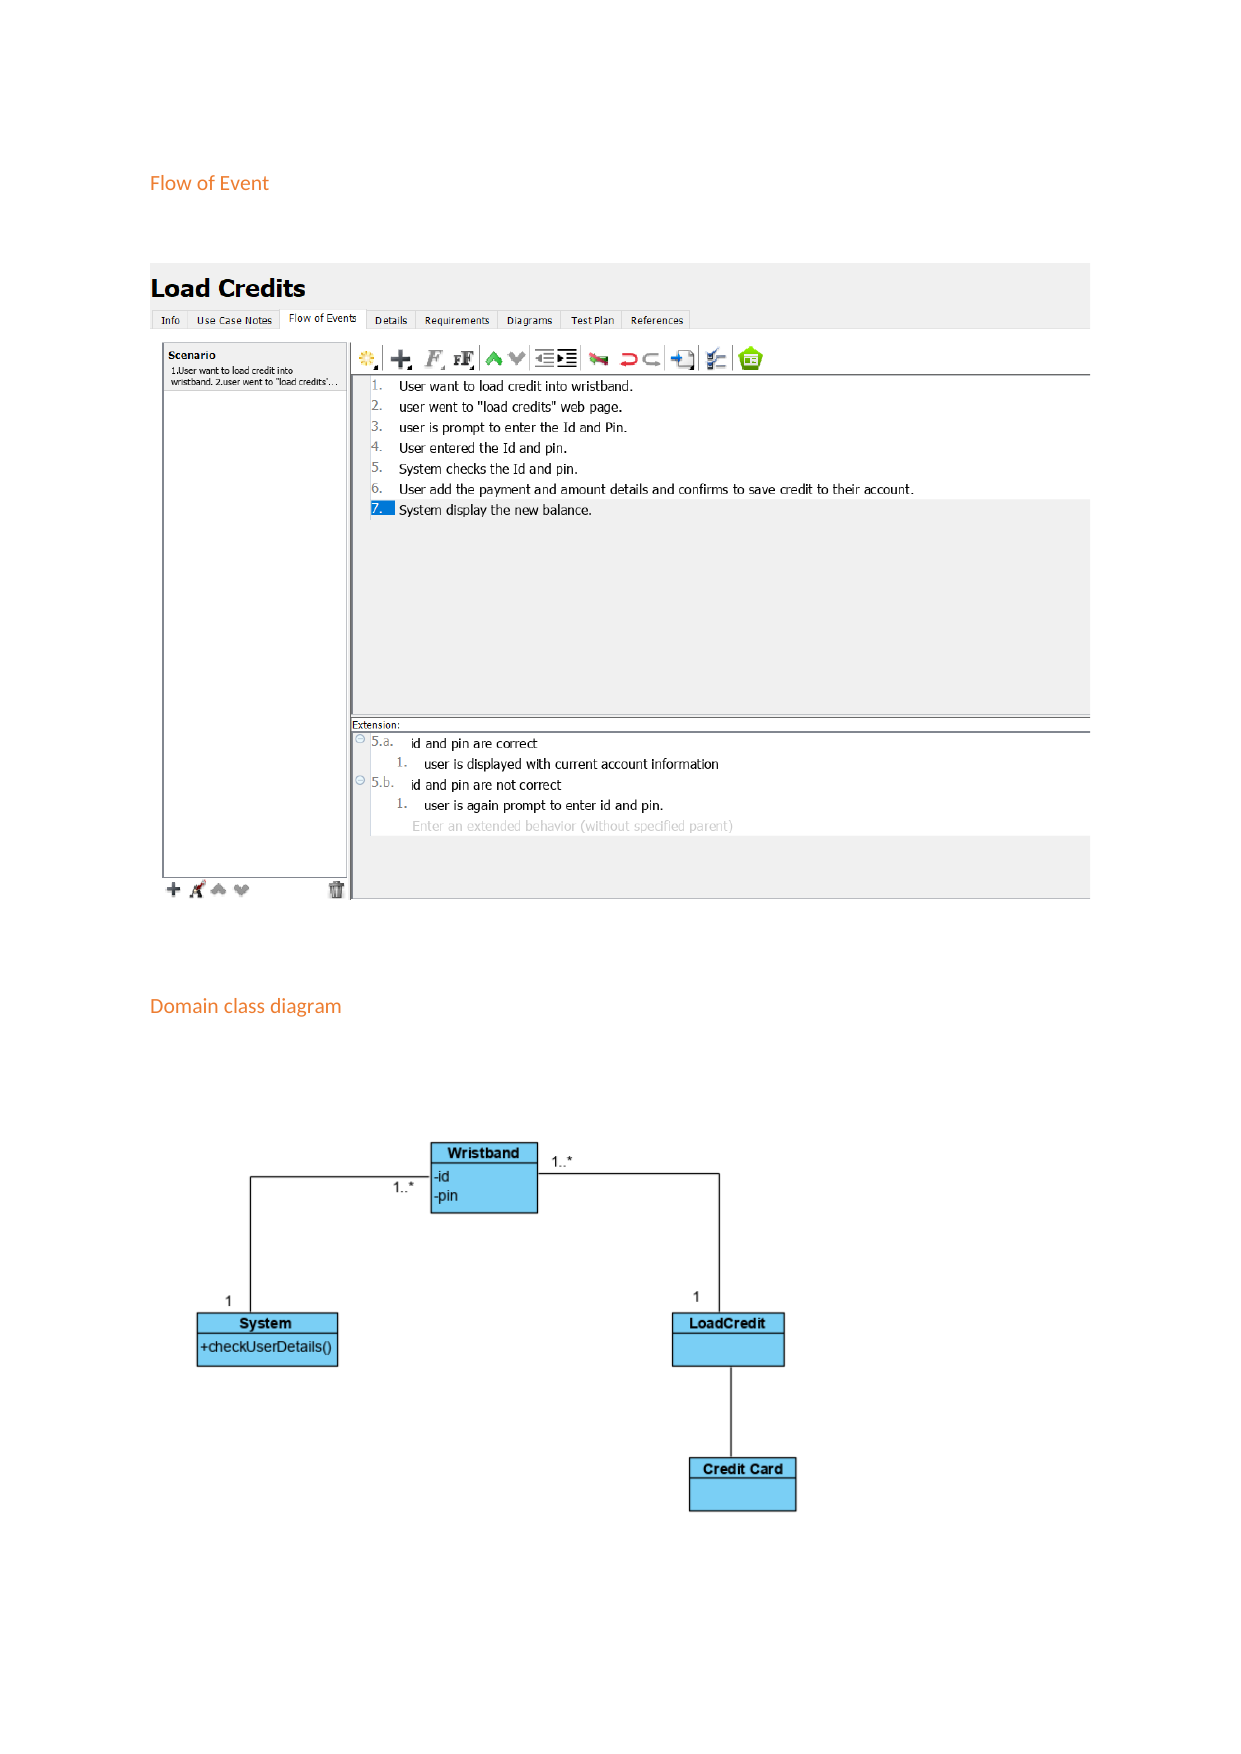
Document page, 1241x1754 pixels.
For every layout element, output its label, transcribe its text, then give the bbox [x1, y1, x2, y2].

picture [150, 263, 1091, 908]
picture [150, 1039, 873, 1603]
text Flow of Event [150, 150, 1090, 196]
text Domain class diagram [150, 973, 1090, 1019]
